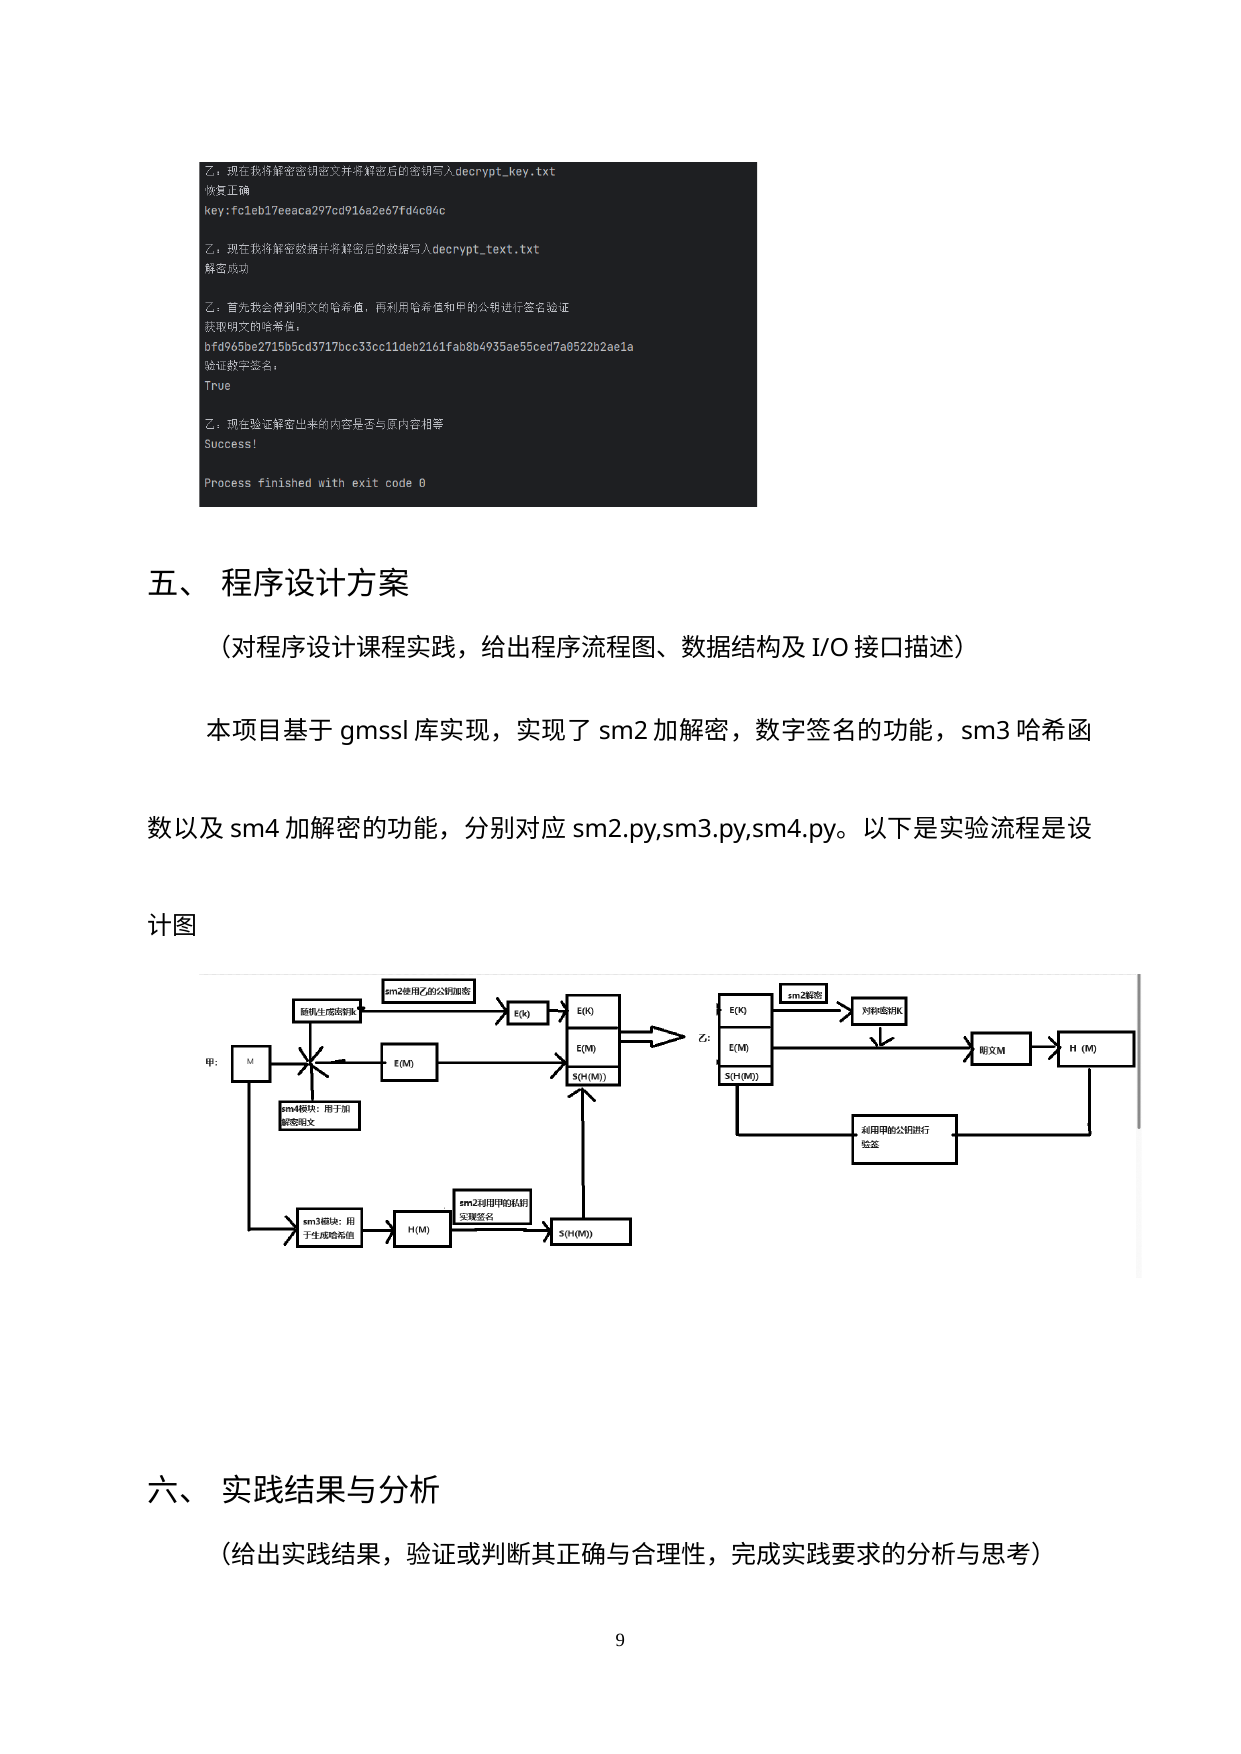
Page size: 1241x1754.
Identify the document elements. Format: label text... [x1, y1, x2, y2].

picture [199, 162, 758, 507]
text （对程序设计课程实践，给出程序流程图、数据结构及I/O接口描述） [148, 613, 1092, 678]
text 本项目基于gmssl库实现，实现了sm2加解密，数字签名的功能，sm3哈希函数以及sm4加解密的功能，分别对应sm2.py,sm3.py,sm4.py。以下是实验流程是设计图 [148, 696, 1092, 956]
text （给出实践结果，验证或判断其正确与合理性，完成实践要求的分析与思考） [148, 1521, 1092, 1586]
list 实践结果与分析 [148, 1456, 1092, 1521]
list 程序设计方案 [148, 548, 1092, 613]
picture [199, 974, 1142, 1278]
